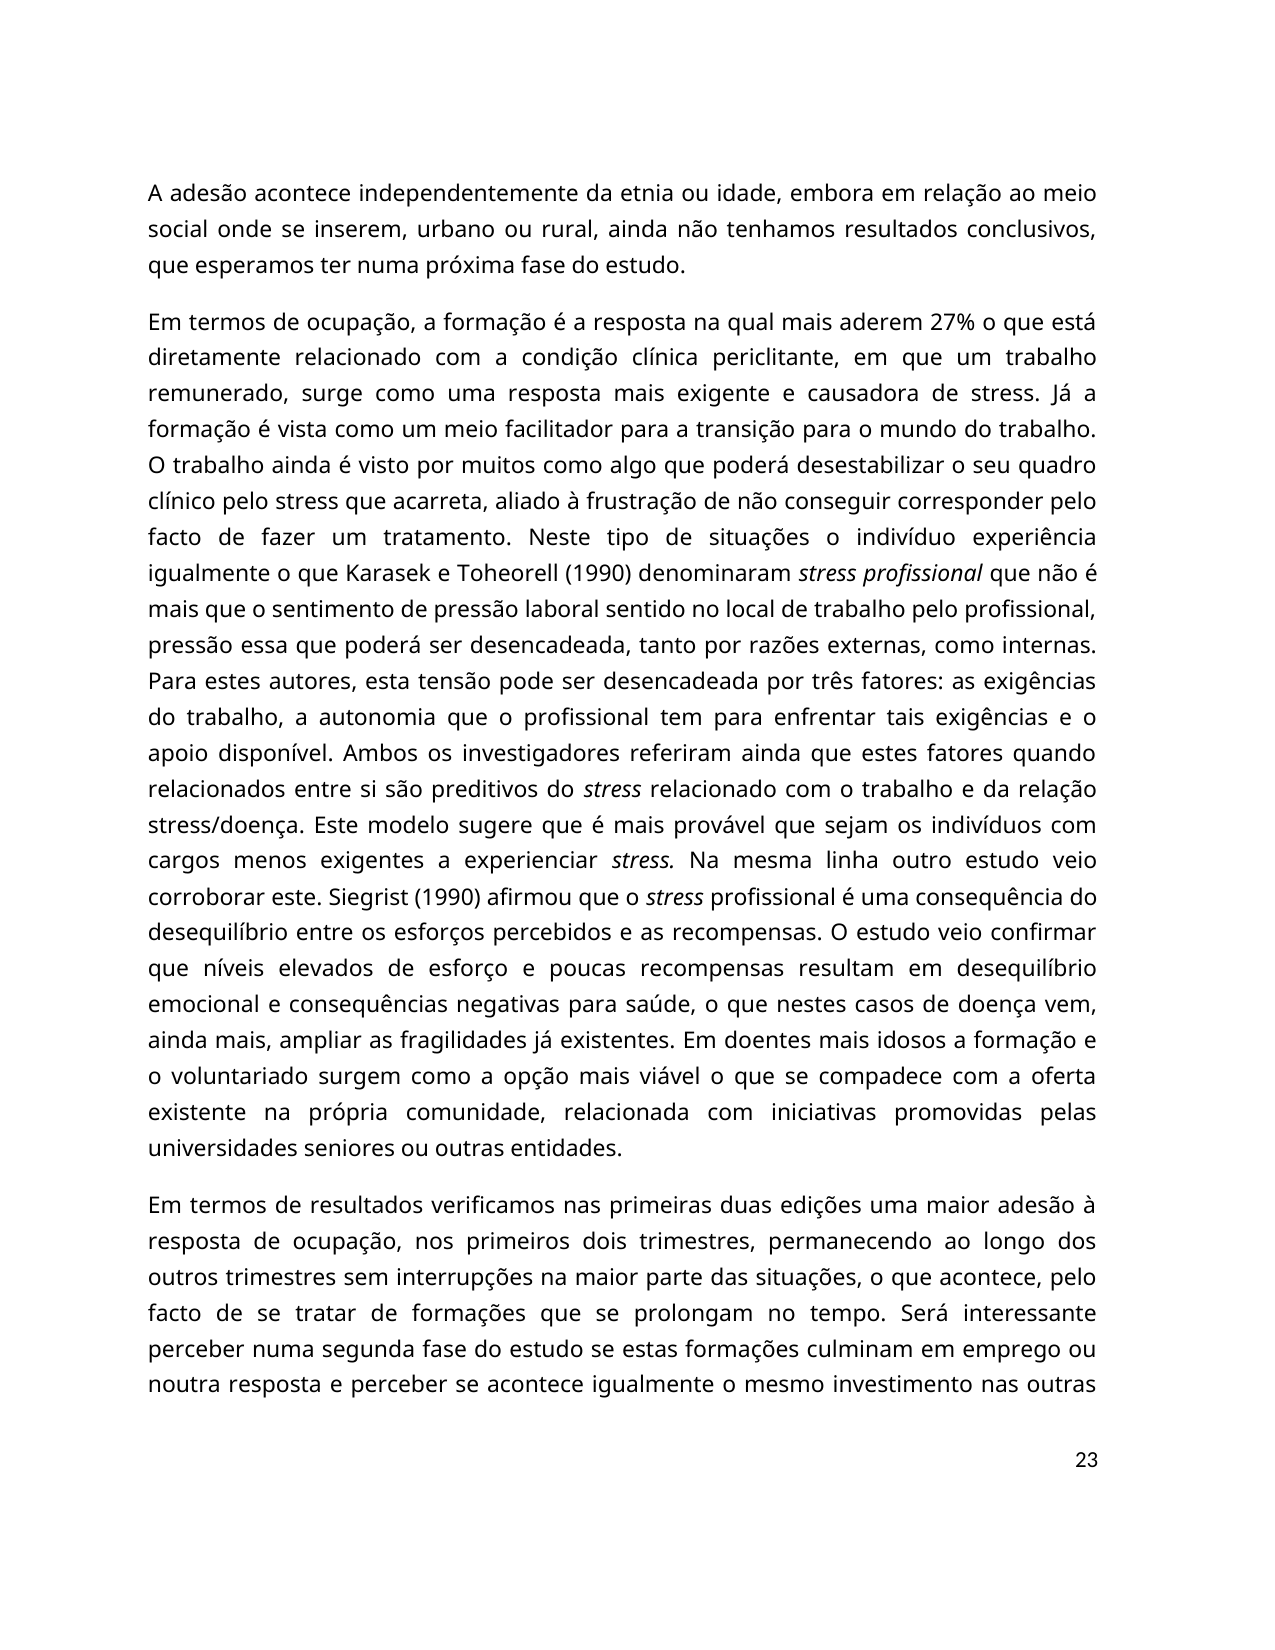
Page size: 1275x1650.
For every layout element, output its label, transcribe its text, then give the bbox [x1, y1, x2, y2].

text Em termos de ocupação, a formação é a resposta na qual mais aderem 27% o que está diretamente relacionado com a condição clínica periclitante, em que um trabalho remunerado, surge como uma resposta mais exigente e causadora de stress. Já a formação é vista como um meio facilitador para a transição para o mundo do trabalho. O trabalho ainda é visto por muitos como algo que poderá desestabilizar o seu quadro clínico pelo stress que acarreta, aliado à frustração de não conseguir corresponder pelo facto de fazer um tratamento. Neste tipo de situações o indivíduo experiência igualmente o que Karasek e Toheorell (1990) denominaram stress profissional que não é mais que o sentimento de pressão laboral sentido no local de trabalho pelo profissional, pressão essa que poderá ser desencadeada, tanto por razões externas, como internas. Para estes autores, esta tensão pode ser desencadeada por três fatores: as exigências do trabalho, a autonomia que o profissional tem para enfrentar tais exigências e o apoio disponível. Ambos os investigadores referiram ainda que estes fatores quando relacionados entre si são preditivos do stress relacionado com o trabalho e da relação stress/doença. Este modelo sugere que é mais provável que sejam os indivíduos com cargos menos exigentes a experienciar stress. Na mesma linha outro estudo veio corroborar este. Siegrist (1990) afirmou que o stress profissional é uma consequência do desequilíbrio entre os esforços percebidos e as recompensas. O estudo veio confirmar que níveis elevados de esforço e poucas recompensas resultam em desequilíbrio emocional e consequências negativas para saúde, o que nestes casos de doença vem, ainda mais, ampliar as fragilidades já existentes. Em doentes mais idosos a formação e o voluntariado surgem como a opção mais viável o que se compadece com a oferta existente na própria comunidade, relacionada com iniciativas promovidas pelas universidades seniores ou outras entidades. [148, 305, 1098, 1163]
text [148, 1189, 1098, 1400]
text A adesão acontece independentemente da etnia ou idade, embora em relação ao meio social onde se inserem, urbano ou rural, ainda não tenhamos resultados conclusivos, que esperamos ter numa próxima fase do estudo. [148, 177, 1098, 280]
